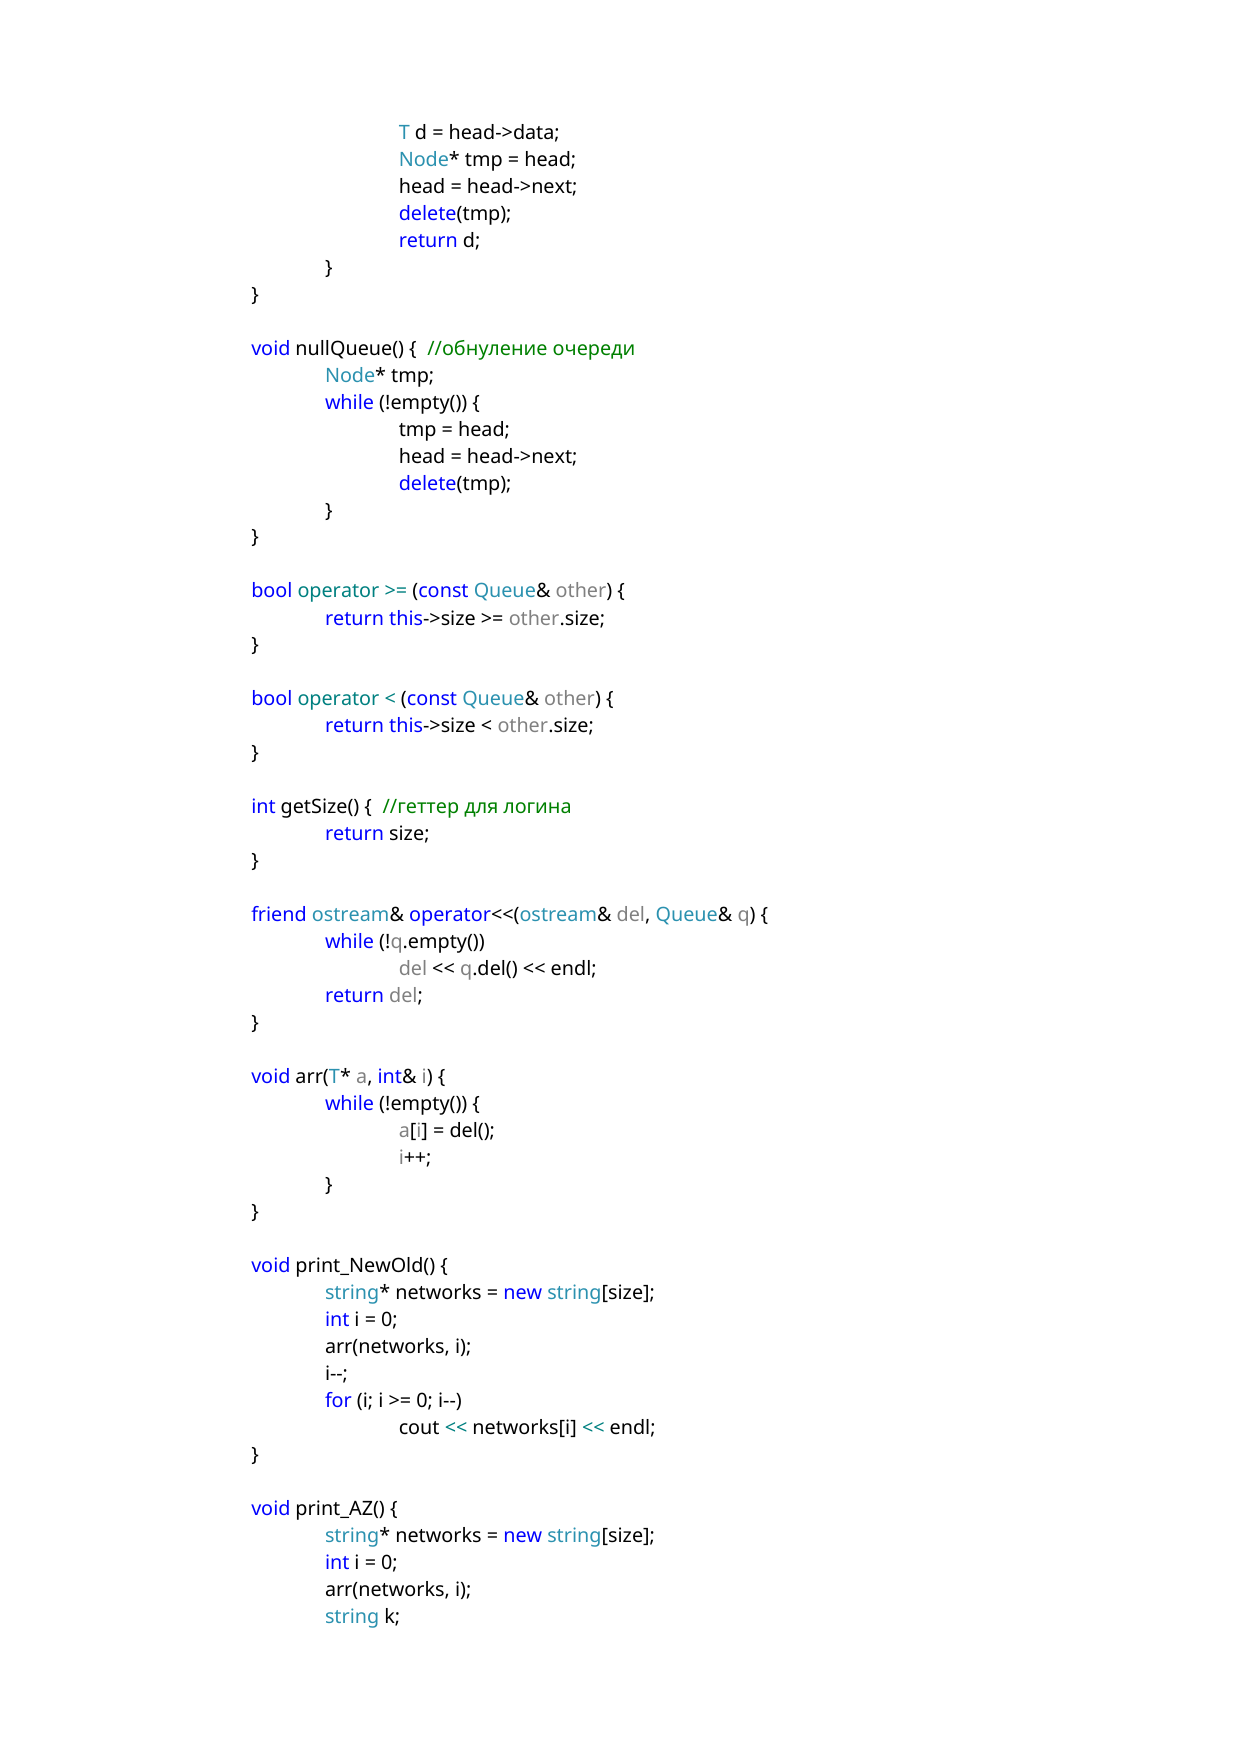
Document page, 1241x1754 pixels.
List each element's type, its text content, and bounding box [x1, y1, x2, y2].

text del << q.del() << endl; [177, 954, 1152, 981]
text return size; [177, 819, 1152, 847]
text } [177, 631, 1152, 658]
text int getSize() { //геттер для логина [177, 793, 1152, 819]
text while (!empty()) { [177, 388, 1152, 415]
text int i = 0; [177, 1305, 1152, 1332]
text delete(tmp); [177, 199, 1152, 226]
text head = head->next; [177, 442, 1152, 469]
text } [177, 847, 1152, 873]
text } [177, 496, 1152, 523]
text return this->size < other.size; [177, 712, 1152, 739]
text bool operator < (const Queue& other) { [177, 685, 1152, 712]
text } [177, 1197, 1152, 1224]
text void arr(T* a, int& i) { [177, 1062, 1152, 1089]
text } [177, 739, 1152, 766]
text } [177, 1440, 1152, 1467]
text int i = 0; [177, 1548, 1152, 1575]
text cout << networks[i] << endl; [177, 1413, 1152, 1440]
text void nullQueue() { //обнуление очереди [177, 334, 1152, 361]
text } [177, 253, 1152, 280]
text head = head->next; [177, 172, 1152, 199]
text delete(tmp); [177, 469, 1152, 496]
text T d = head->data; [177, 118, 1152, 145]
text i++; [177, 1143, 1152, 1170]
text bool operator >= (const Queue& other) { [177, 577, 1152, 604]
text string* networks = new string[size]; [177, 1521, 1152, 1548]
text return d; [177, 226, 1152, 253]
text arr(networks, i); [177, 1575, 1152, 1602]
text } [177, 1170, 1152, 1197]
text while (!empty()) { [177, 1089, 1152, 1116]
text friend ostream& operator<<(ostream& del, Queue& q) { [177, 901, 1152, 927]
text tmp = head; [177, 415, 1152, 442]
text string k; [177, 1602, 1152, 1629]
text } [177, 1008, 1152, 1035]
text return del; [177, 981, 1152, 1008]
text void print_NewOld() { [177, 1251, 1152, 1278]
text while (!q.empty()) [177, 927, 1152, 954]
text } [177, 280, 1152, 307]
text for (i; i >= 0; i--) [177, 1386, 1152, 1413]
text return this->size >= other.size; [177, 604, 1152, 631]
text Node* tmp; [177, 361, 1152, 388]
text arr(networks, i); [177, 1332, 1152, 1359]
text i--; [177, 1359, 1152, 1386]
text Node* tmp = head; [177, 145, 1152, 172]
text void print_AZ() { [177, 1494, 1152, 1521]
text a[i] = del(); [177, 1116, 1152, 1143]
text string* networks = new string[size]; [177, 1278, 1152, 1305]
text } [177, 523, 1152, 550]
